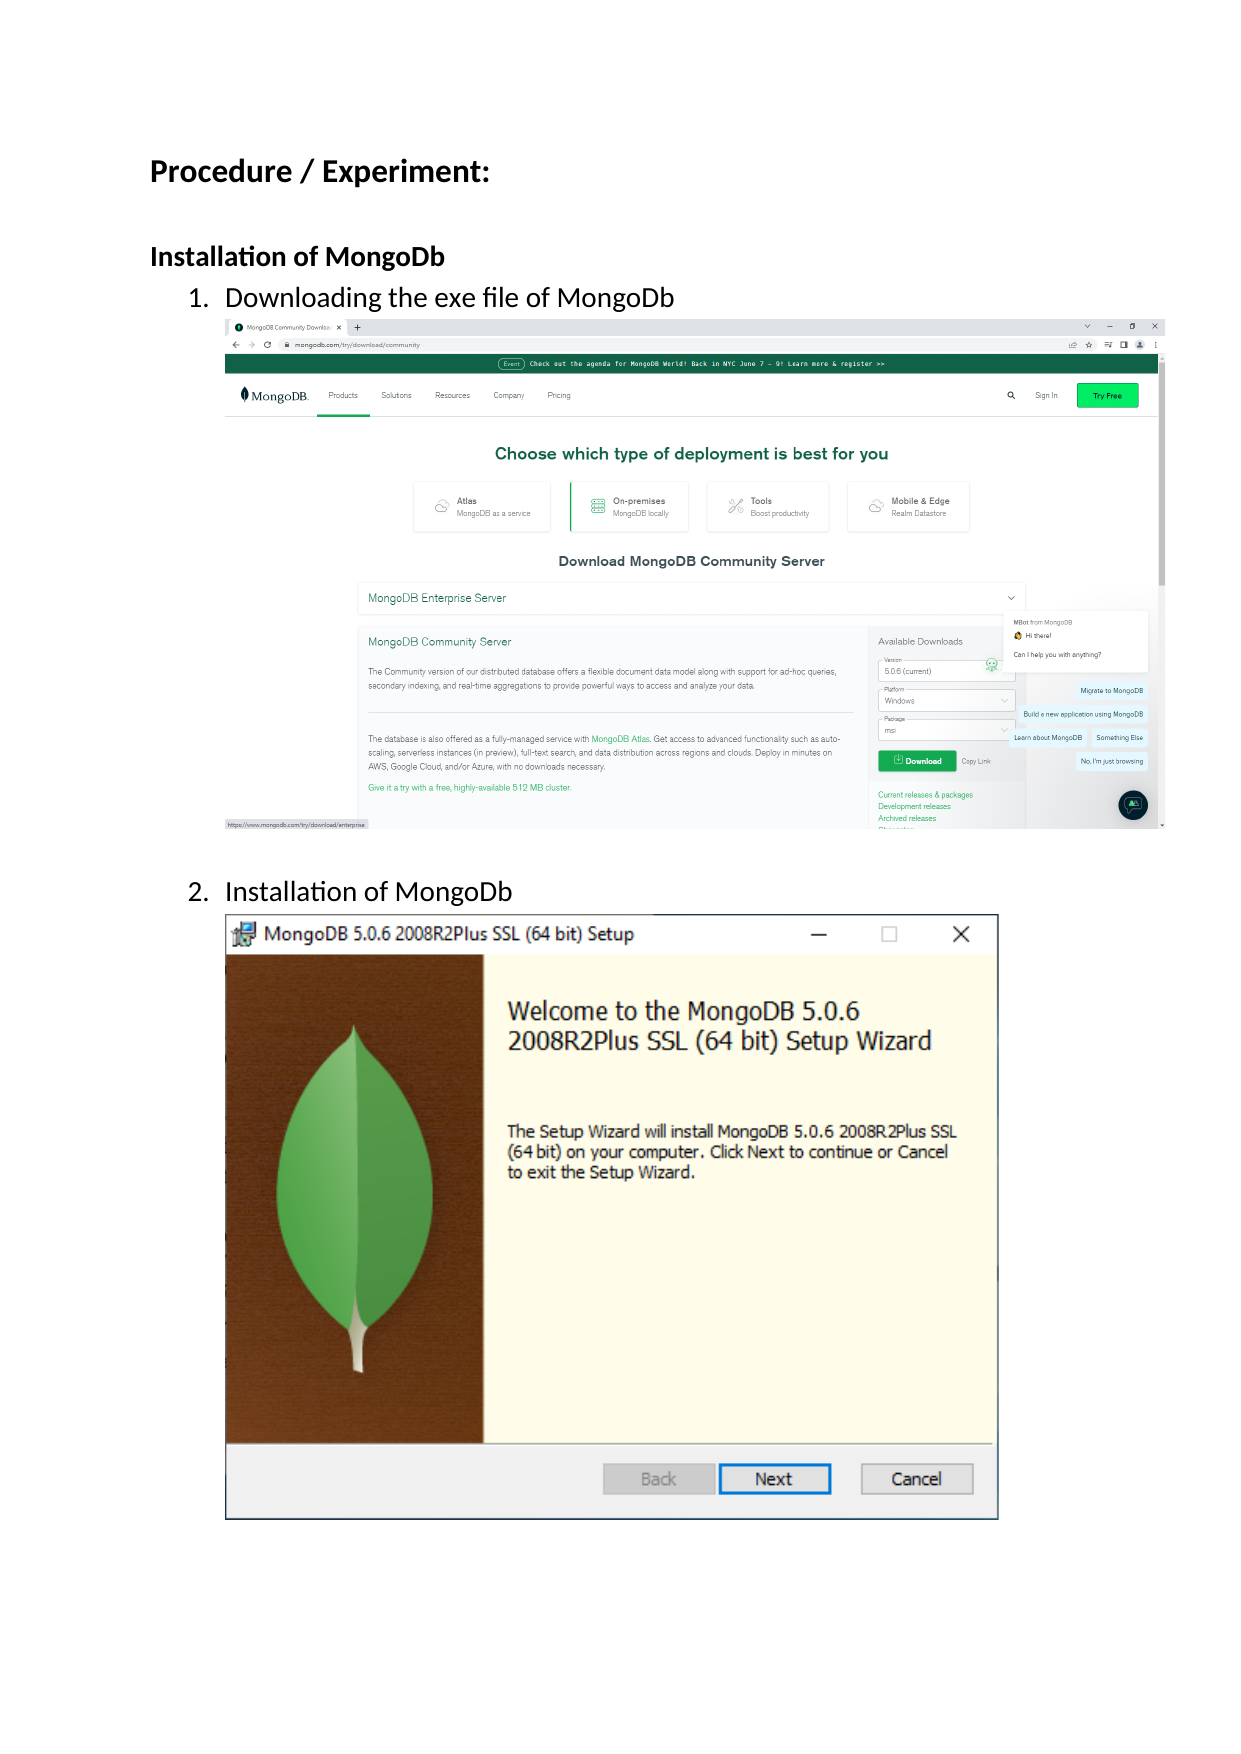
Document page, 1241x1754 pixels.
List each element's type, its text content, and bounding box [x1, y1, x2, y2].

picture [225, 319, 1166, 829]
picture [225, 914, 999, 1520]
list Installation of MongoDb [187, 873, 1090, 909]
text Procedure / Experiment: [150, 150, 1090, 191]
list Downloading the exe file of MongoDb [187, 279, 1090, 314]
text Installation of MongoDb [150, 238, 1090, 273]
